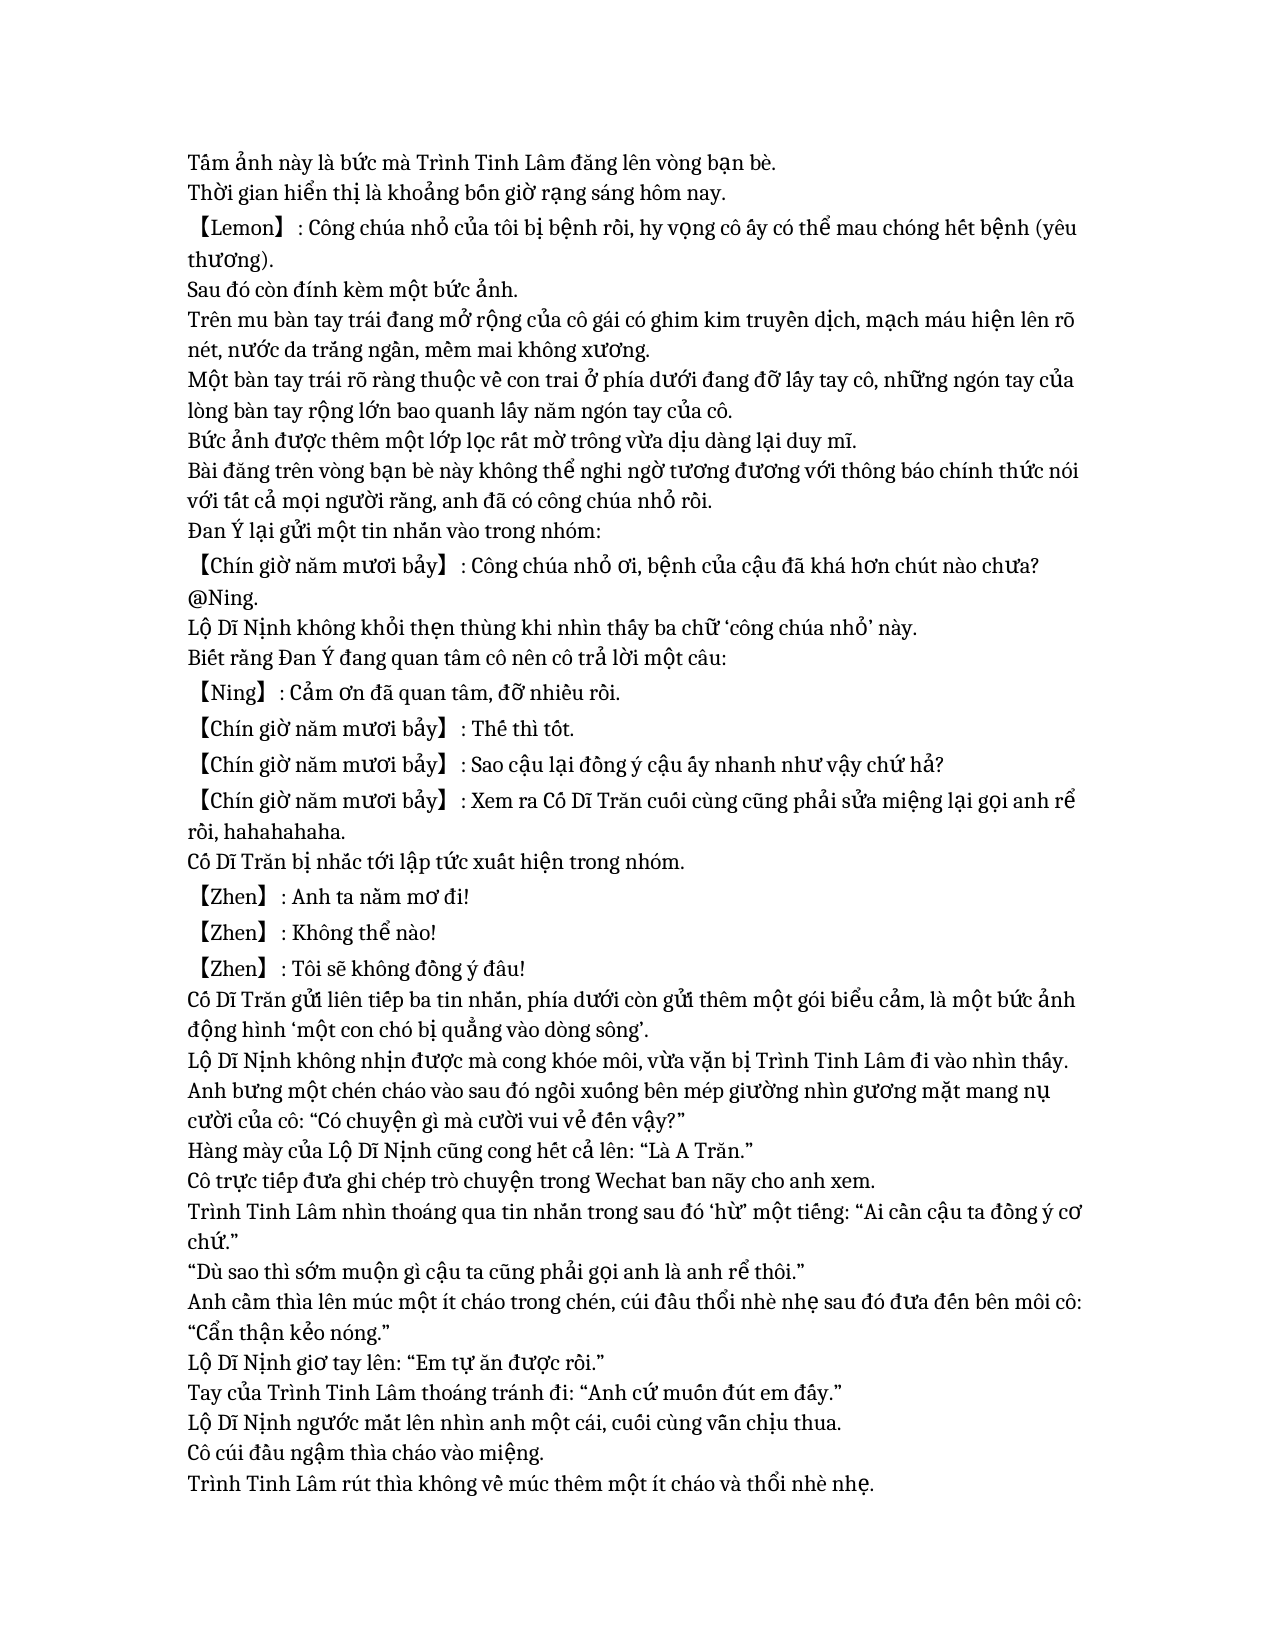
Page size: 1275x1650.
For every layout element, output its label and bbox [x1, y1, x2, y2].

text [187, 150, 1087, 1497]
